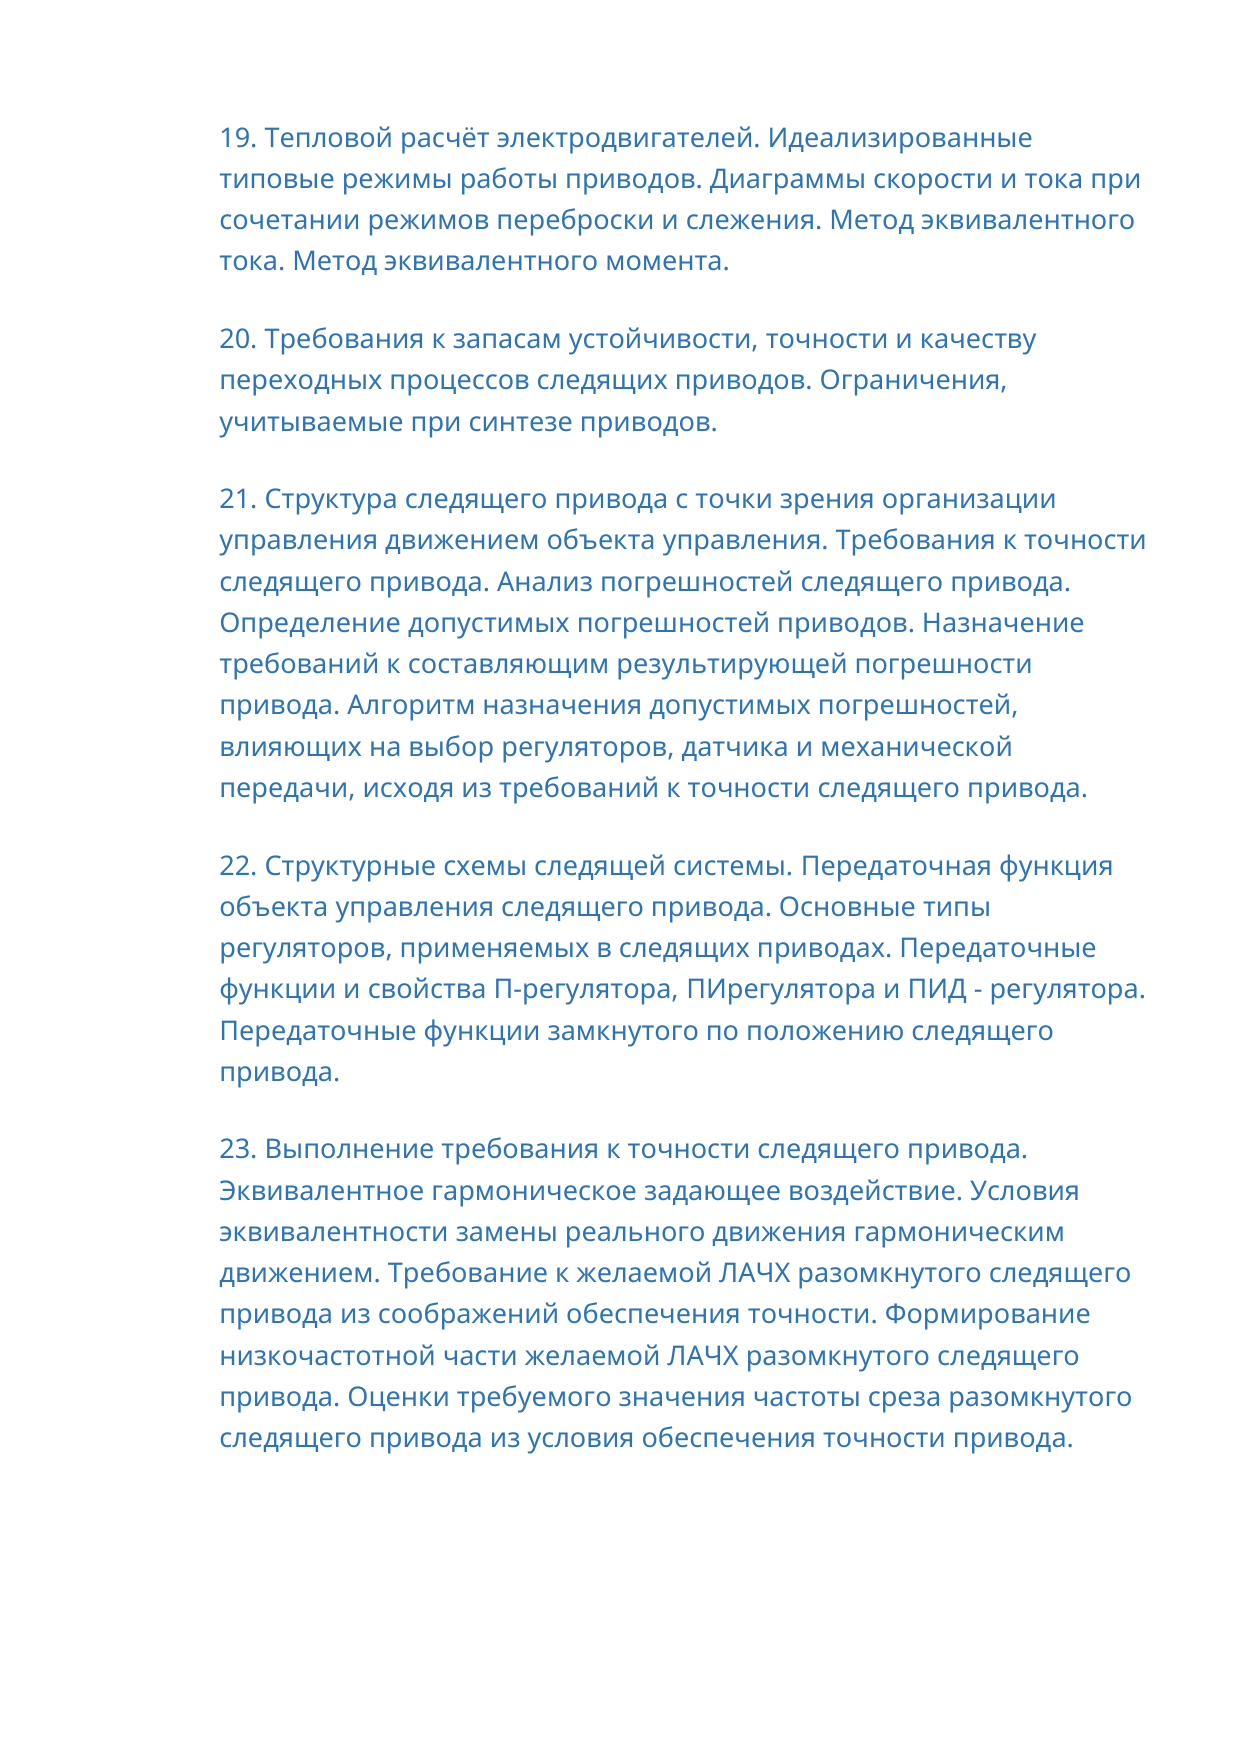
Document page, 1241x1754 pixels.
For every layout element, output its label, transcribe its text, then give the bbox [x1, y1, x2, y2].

subtitle 21. Структура следящего привода с точки зрения организации управления движением объекта управления. Требования к точности следящего привода. Анализ погрешностей следящего привода. Определение допустимых погрешностей приводов. Назначение требований к составляющим результирующей погрешности привода. Алгоритм назначения допустимых погрешностей, влияющих на выбор регуляторов, датчика и механической передачи, исходя из требований к точности следящего привода. [219, 479, 1152, 805]
subtitle 20. Требования к запасам устойчивости, точности и качеству переходных процессов следящих приводов. Ограничения, учитываемые при синтезе приводов. [219, 319, 1152, 439]
subtitle 22. Структурные схемы следящей системы. Передаточная функция объекта управления следящего привода. Основные типы регуляторов, применяемых в следящих приводах. Передаточные функции и свойства П-регулятора, ПИрегулятора и ПИД - регулятора. Передаточные функции замкнутого по положению следящего привода. [219, 846, 1152, 1089]
subtitle 23. Выполнение требования к точности следящего привода. Эквивалентное гармоническое задающее воздействие. Условия эквивалентности замены реального движения гармоническим движением. Требование к желаемой ЛАЧХ разомкнутого следящего привода из соображений обеспечения точности. Формирование низкочастотной части желаемой ЛАЧХ разомкнутого следящего привода. Оценки требуемого значения частоты среза разомкнутого следящего привода из условия обеспечения точности привода. [219, 1130, 1152, 1455]
subtitle 19. Тепловой расчёт электродвигателей. Идеализированные типовые режимы работы приводов. Диаграммы скорости и тока при сочетании режимов переброски и слежения. Метод эквивалентного тока. Метод эквивалентного момента. [219, 118, 1152, 279]
